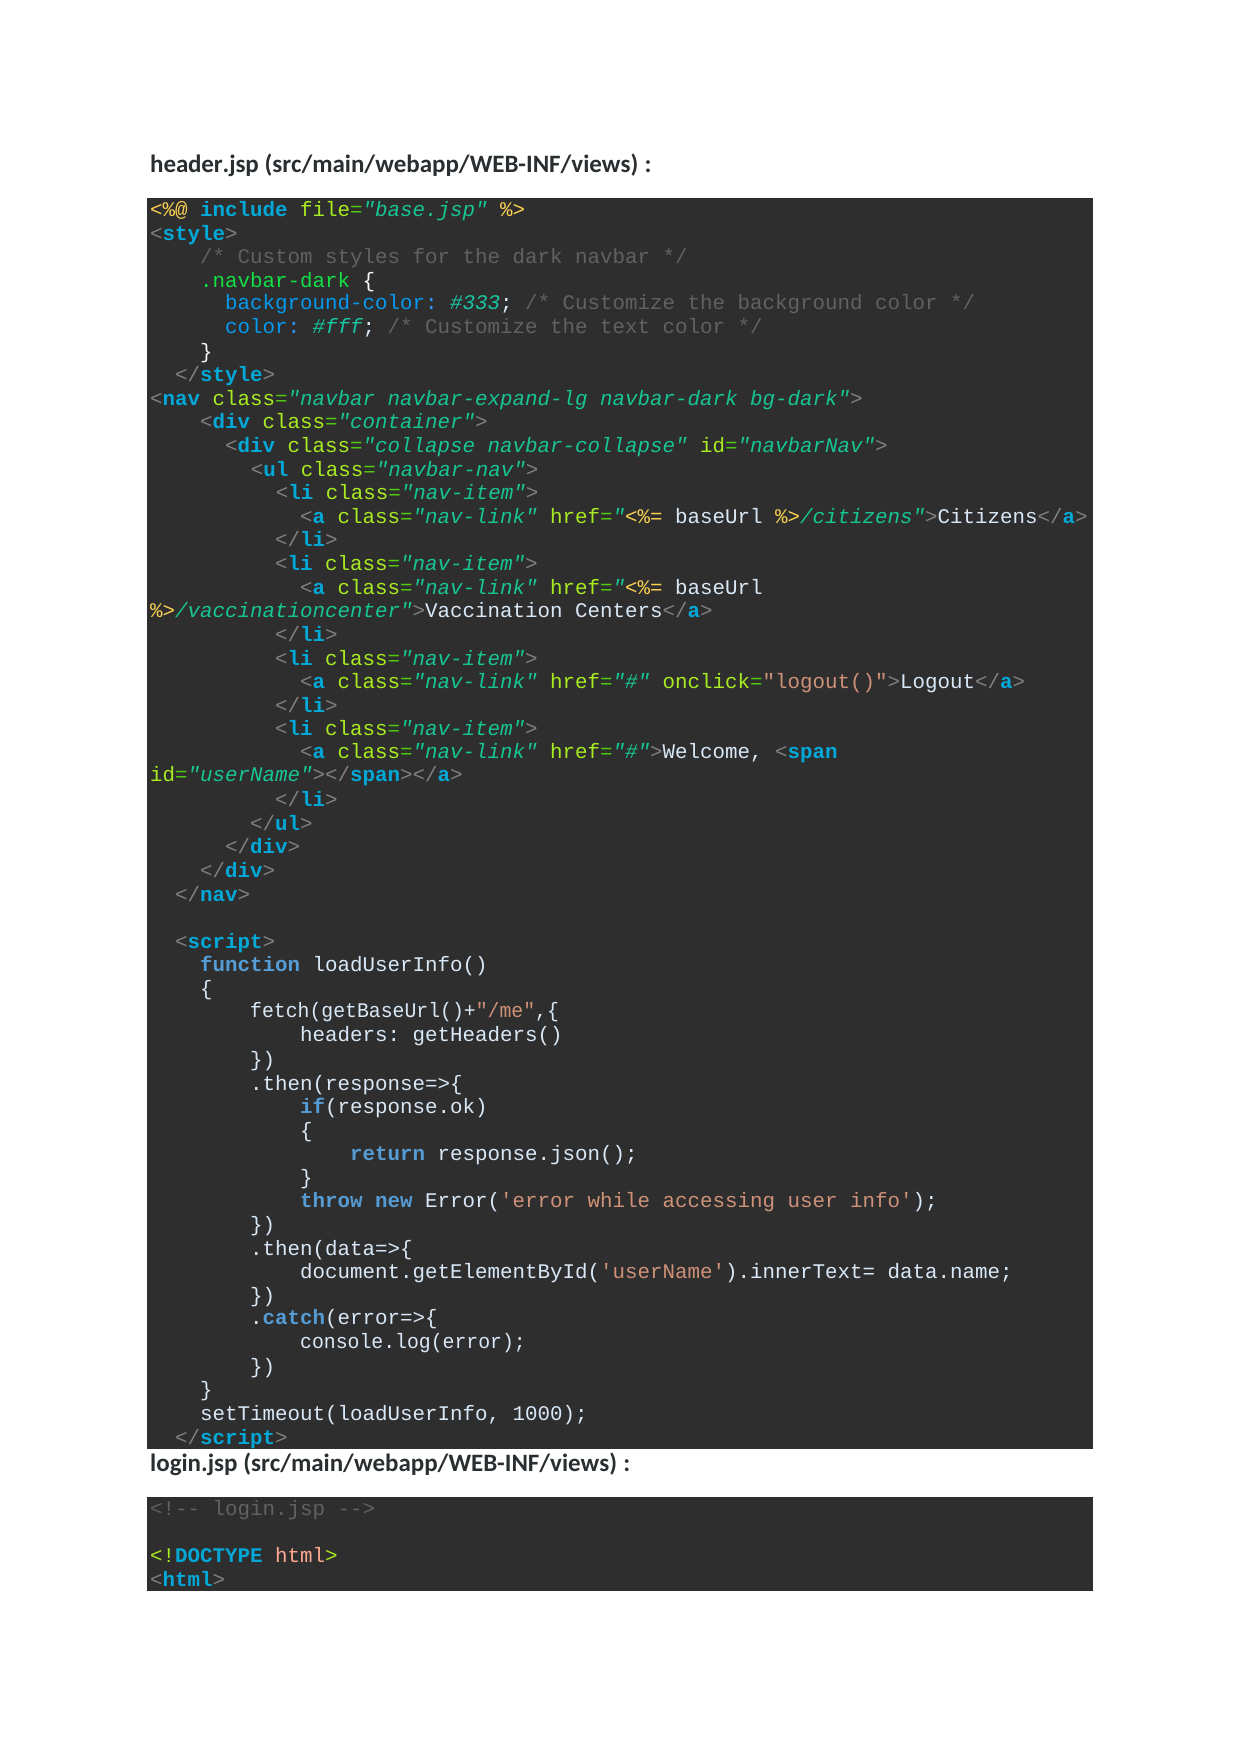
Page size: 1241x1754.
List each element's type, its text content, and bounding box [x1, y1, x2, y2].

text login.jsp (src/main/webapp/WEB-INF/views) : [150, 195, 1105, 1478]
subtitle header.jsp (src/main/webapp/WEB-INF/views) : [150, 148, 1105, 178]
